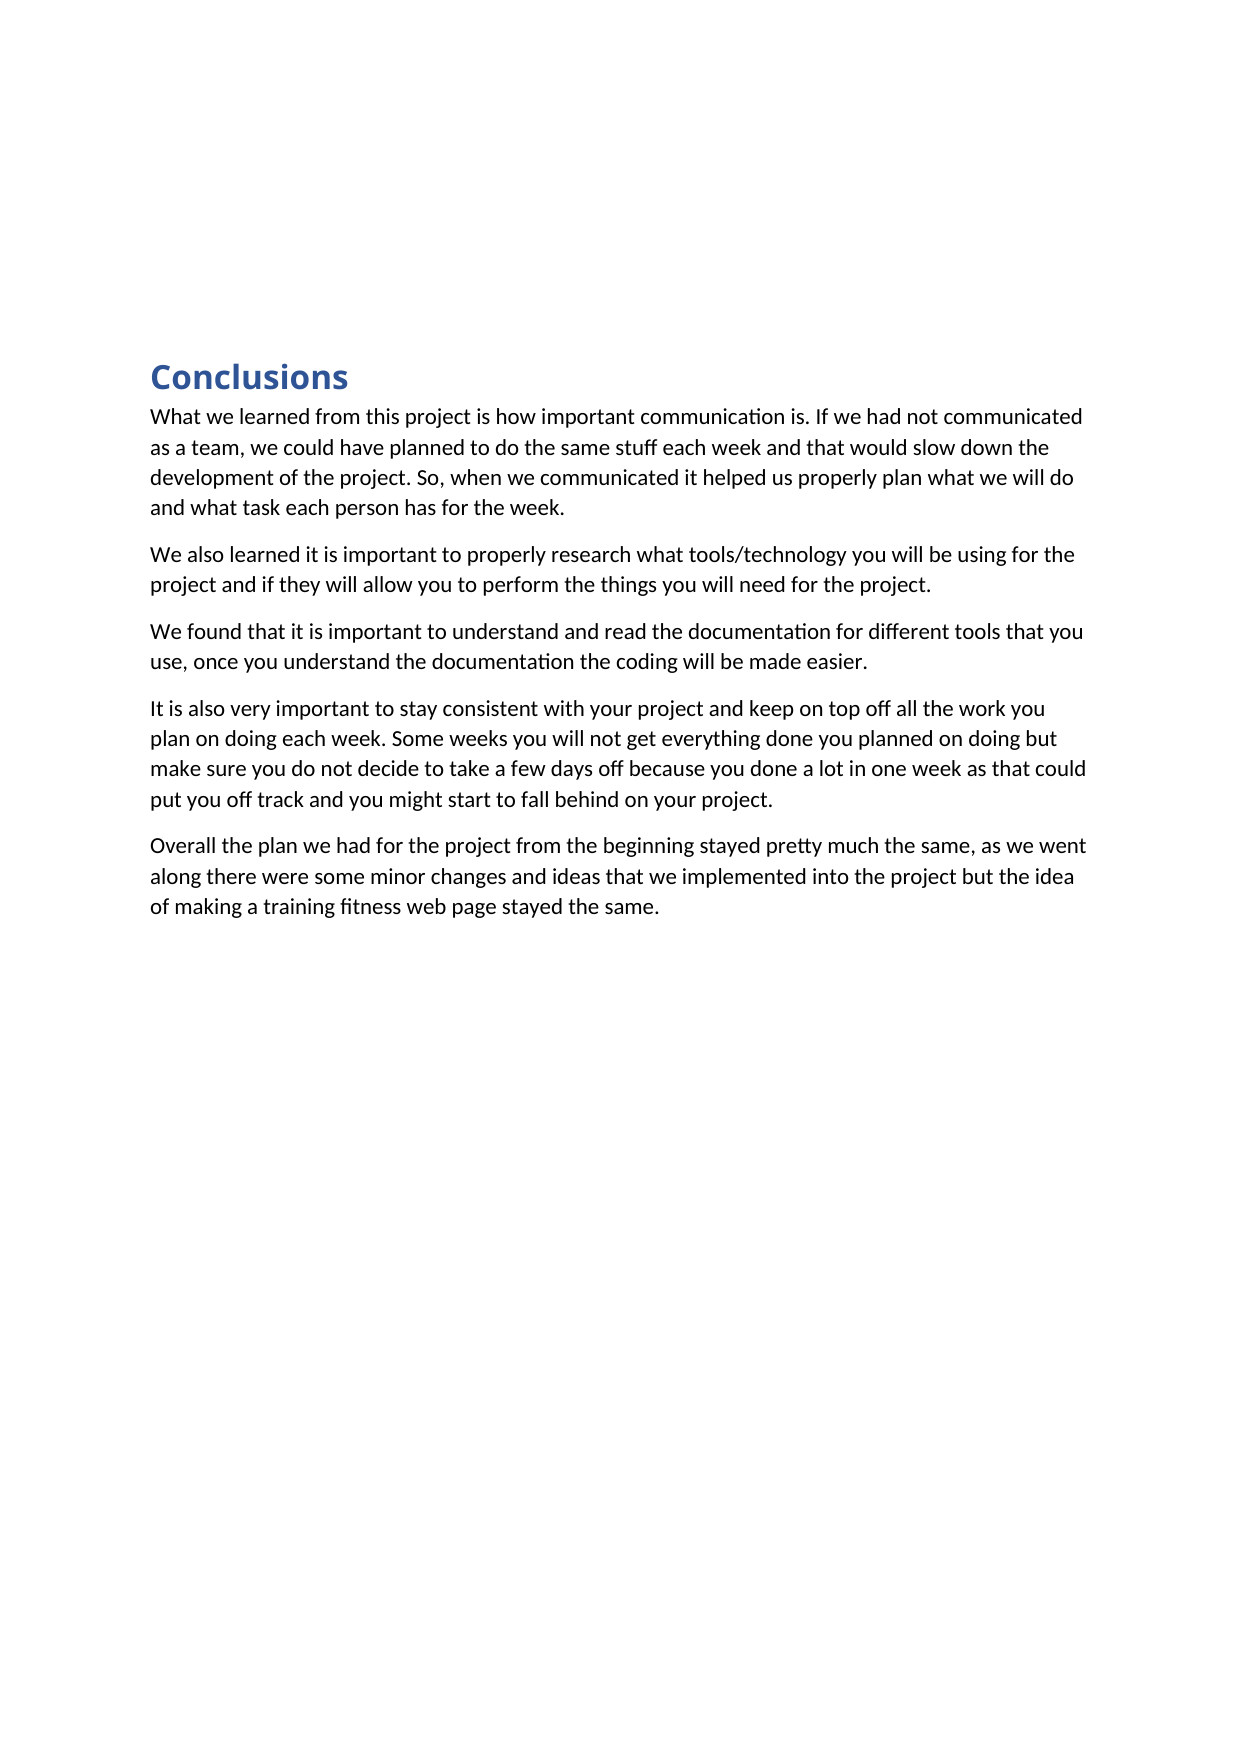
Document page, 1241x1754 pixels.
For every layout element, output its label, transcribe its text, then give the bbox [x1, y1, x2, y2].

text Overall the plan we had for the project from the beginning stayed pretty much the same, as we went along there were some minor changes and ideas that we implemented into the project but the idea of making a training fitness web page stayed the same. [150, 832, 1090, 920]
subtitle Conclusions [150, 353, 1090, 399]
text We also learned it is important to properly research what tools/technology you will be using for the project and if they will allow you to perform the things you will need for the project. [150, 540, 1090, 598]
text It is also very important to stay consistent with your project and keep on top off all the work you plan on doing each week. Some weeks you will not get everything done you planned on doing but make sure you do not decide to take a few days off because you done a lot in one week as that could put you off track and you might start to fall behind on your project. [150, 694, 1090, 813]
text We found that it is important to understand and read the documentation for different tools that you use, once you understand the documentation the coding will be made easier. [150, 617, 1090, 675]
text What we learned from this project is how important communication is. If we had not communicated as a team, we could have planned to do the same stuff each week and that would slow down the development of the project. So, when we communicated it helped us properly plan what we will do and what task each person has for the week. [150, 402, 1090, 521]
